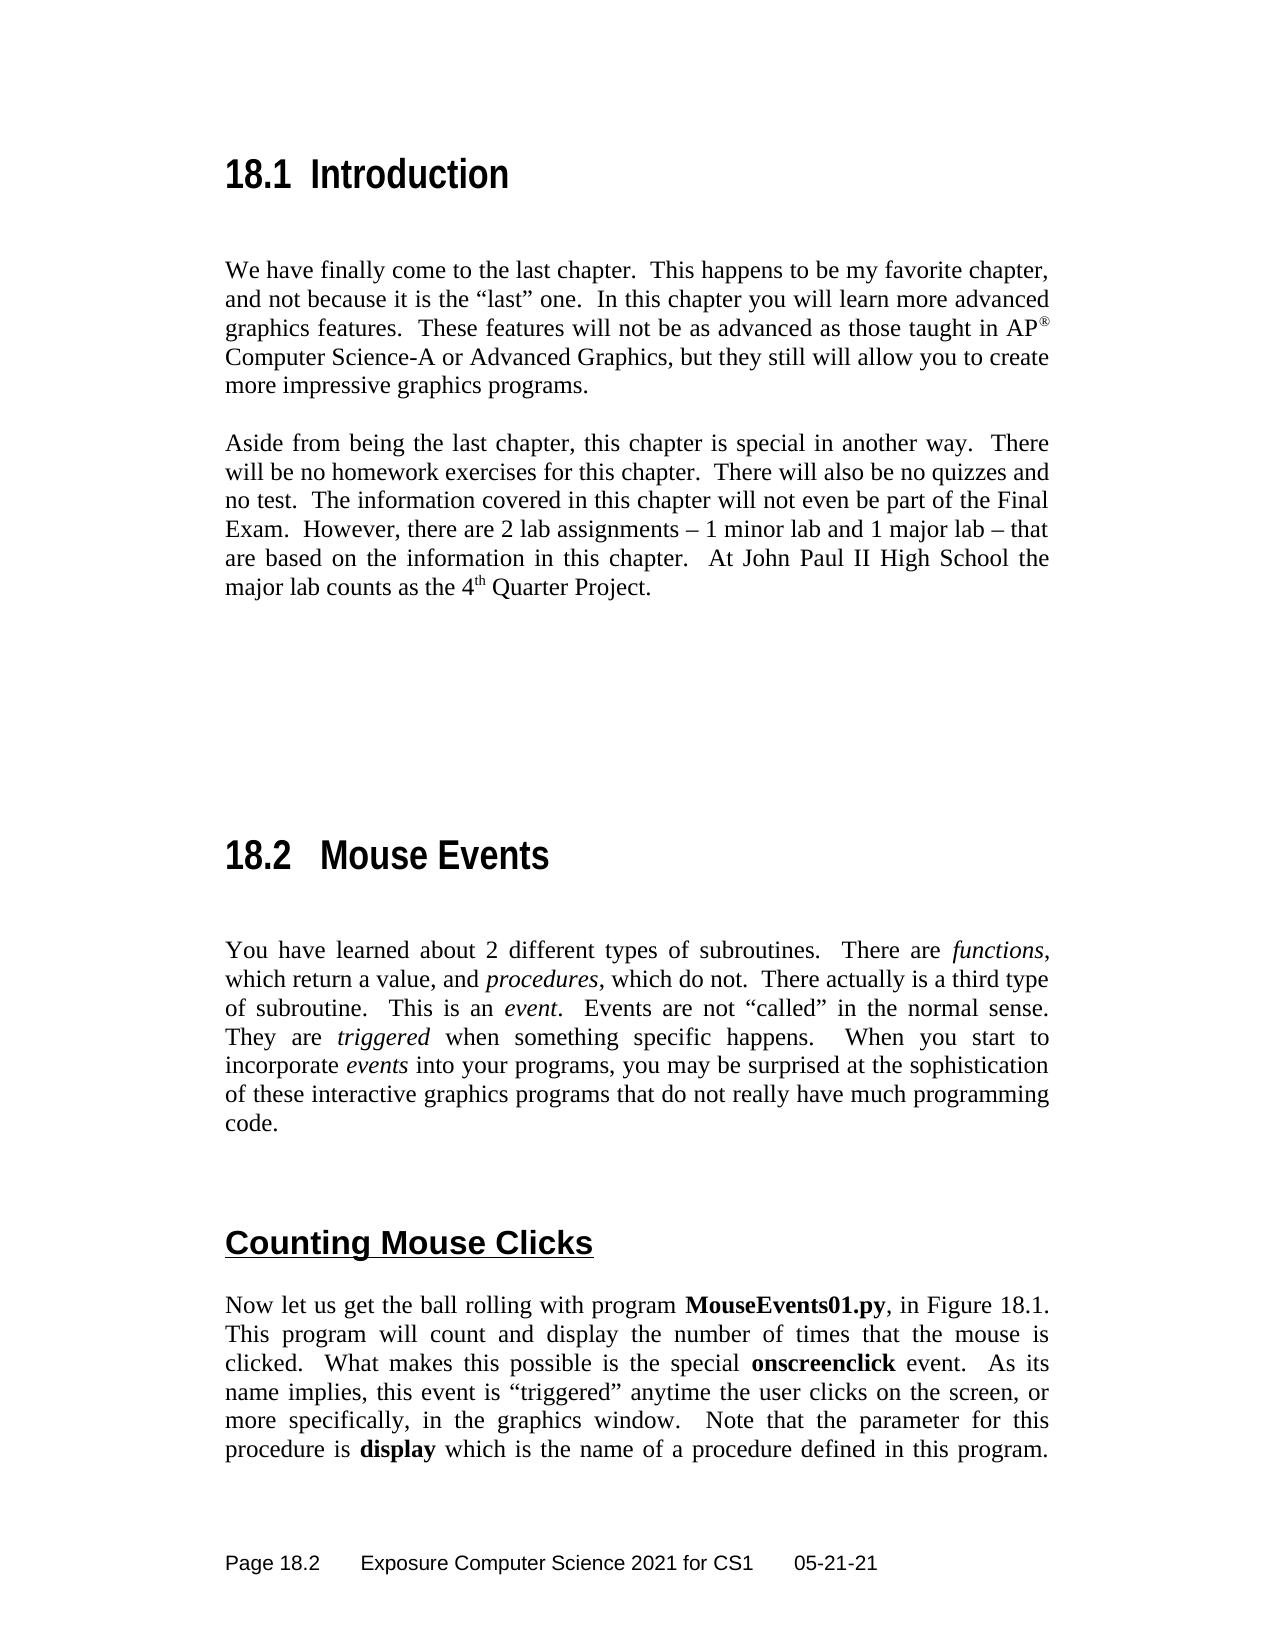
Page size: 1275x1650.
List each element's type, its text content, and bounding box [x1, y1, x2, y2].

text 18.1 Introduction [225, 150, 1050, 198]
text You have learned about 2 different types of subroutines. There are functions, which return a value, and procedures, which do not. There actually is a third type of subroutine. This is an event. Events are not “called” in the normal sense. They are triggered when something specific happens. When you start to incorporate events into your programs, you may be surprised at the sophistication of these interactive graphics programs that do not really have much programming code. [225, 936, 1050, 1137]
text Counting Mouse Clicks [225, 1223, 1050, 1262]
text We have finally come to the last chapter. This happens to be my favorite chapter, and not because it is the “last” one. In this chapter you will learn more advanced graphics features. These features will not be as advanced as those taught in AP® Computer Science-A or Advanced Graphics, but they still will allow you to create more impressive graphics programs. [225, 255, 1050, 399]
text Aside from being the last chapter, this chapter is special in another way. There will be no homework exercises for this chapter. There will also be no quizzes and no test. The information covered in this chapter will not even be part of the Final Exam. However, there are 2 lab assignments – 1 minor lab and 1 major lab – that are based on the information in this chapter. At John Paul II High School the major lab counts as the 4th Quarter Project. [225, 428, 1050, 600]
text 18.2 Mouse Events [225, 830, 1050, 878]
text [225, 1290, 1050, 1463]
